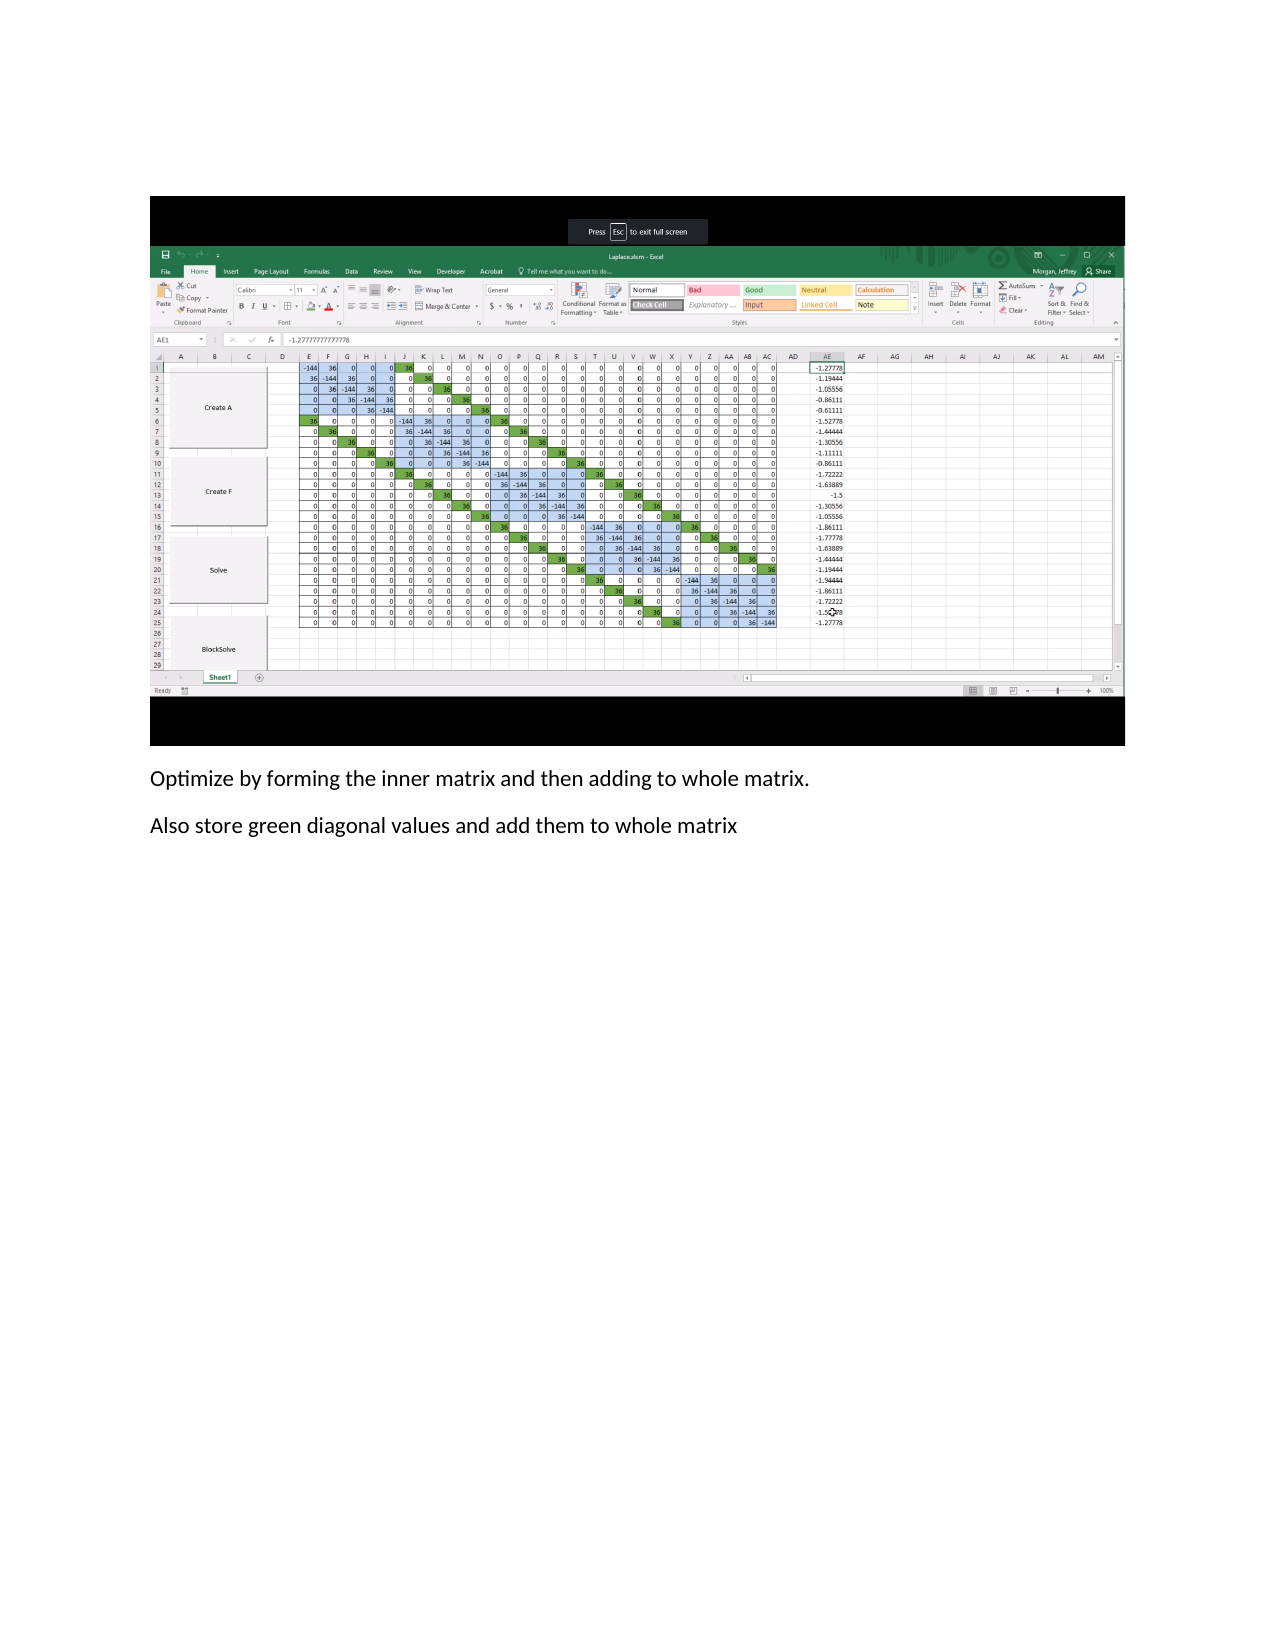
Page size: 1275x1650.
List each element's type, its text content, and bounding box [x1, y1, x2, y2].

text Optimize by forming the inner matrix and then adding to whole matrix. [150, 764, 1125, 792]
text Also store green diagonal values and add them to whole matrix [150, 811, 1125, 839]
picture [150, 196, 1125, 746]
